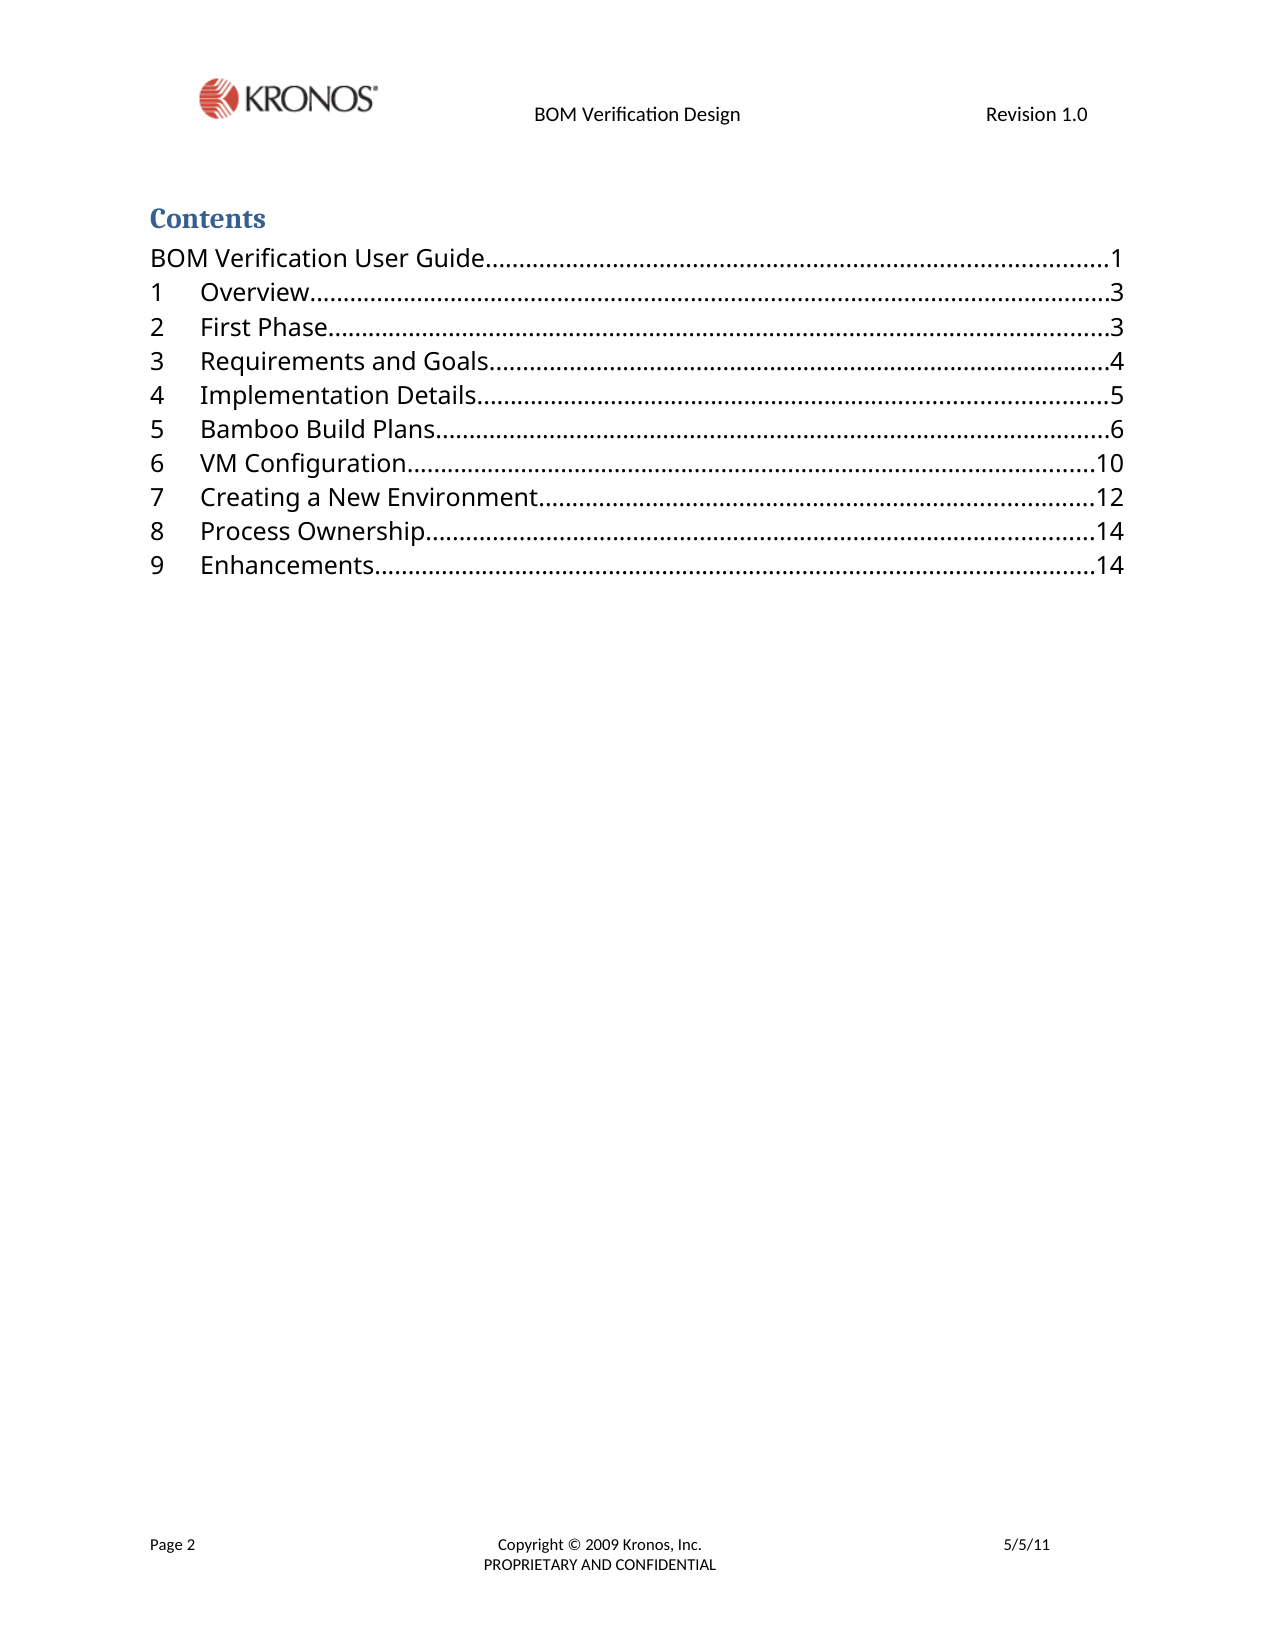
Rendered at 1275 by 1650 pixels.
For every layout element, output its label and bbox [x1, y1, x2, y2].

picture [187, 75, 393, 122]
